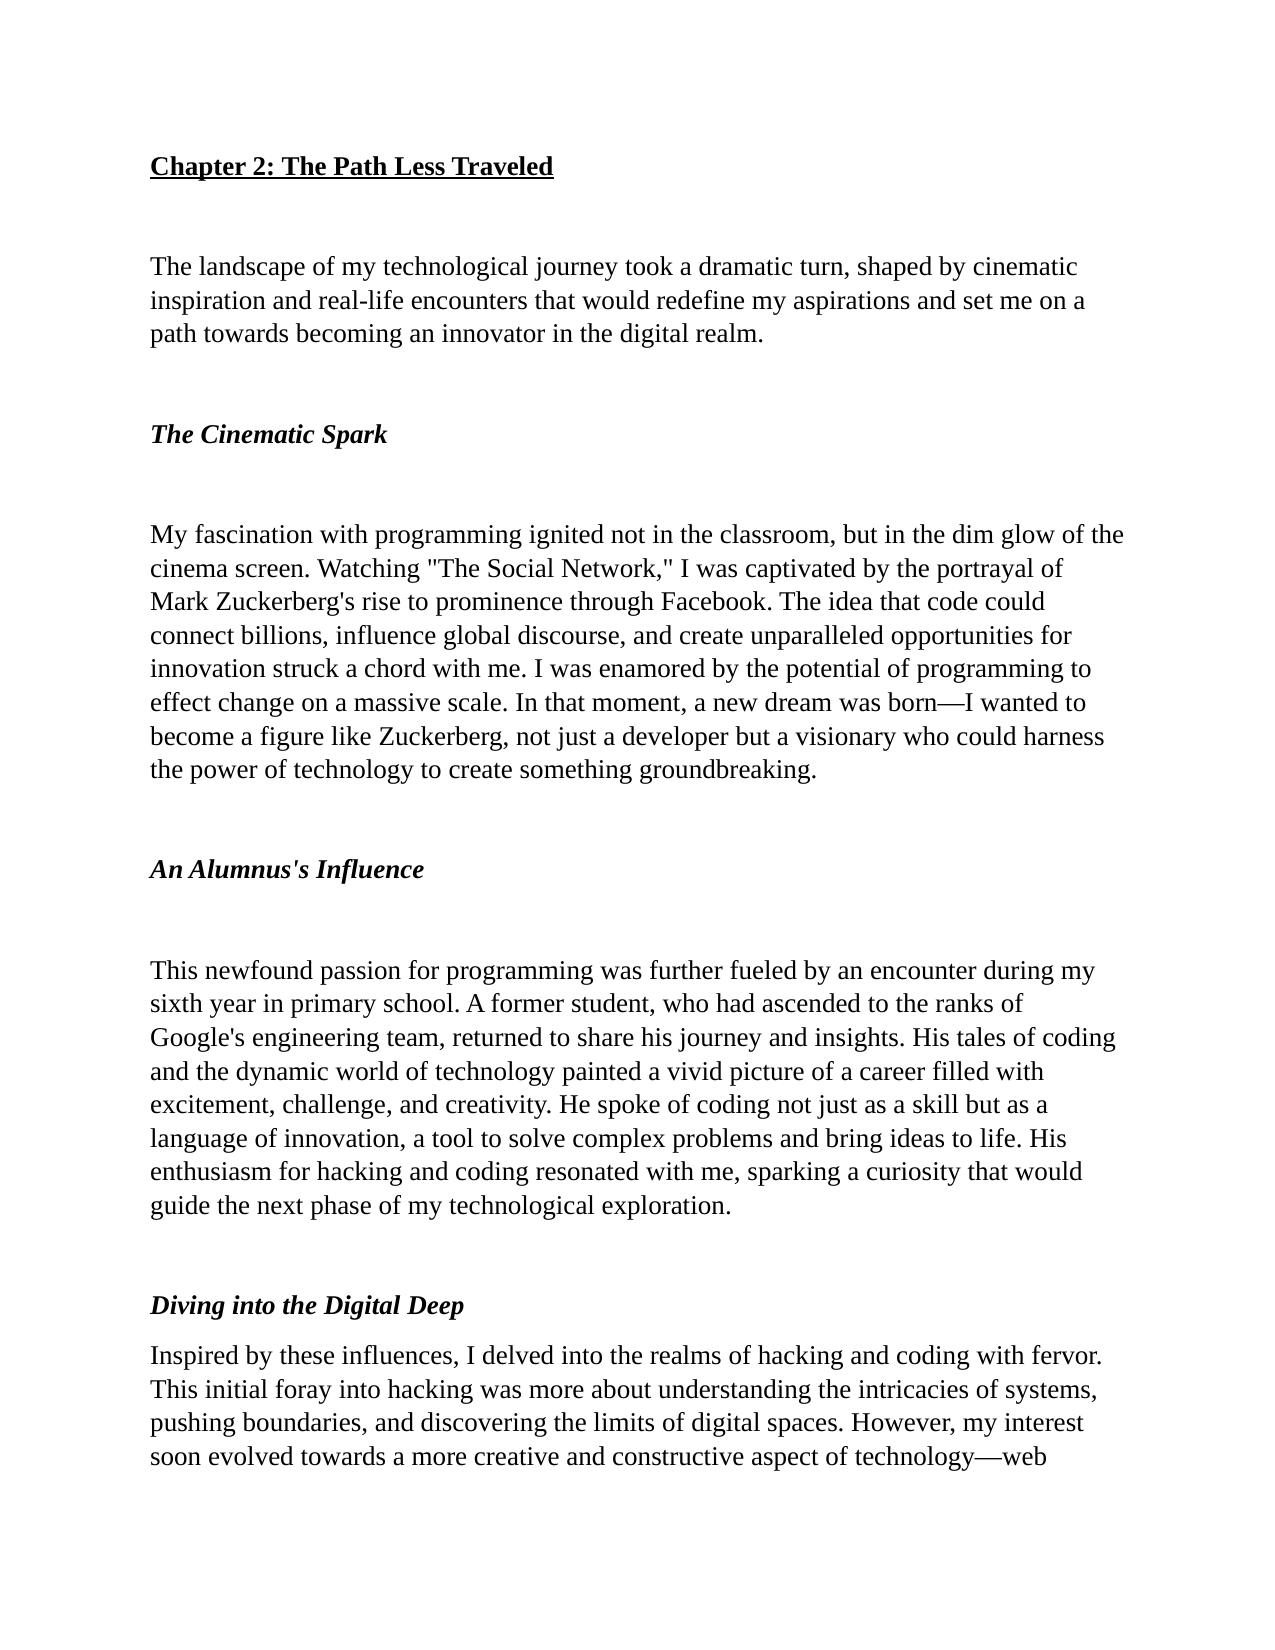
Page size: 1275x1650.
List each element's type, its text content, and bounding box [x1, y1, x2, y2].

text The landscape of my technological journey took a dramatic turn, shaped by cinematic inspiration and real-life encounters that would redefine my aspirations and set me on a path towards becoming an innovator in the digital realm. [150, 250, 1125, 349]
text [150, 1339, 1125, 1471]
text An Alumnus's Influence [150, 853, 1125, 885]
text This newfound passion for programming was further fueled by an encounter during my sixth year in primary school. A former student, who had ascended to the ranks of Google's engineering team, returned to share his journey and insights. His tales of coding and the dynamic world of technology painted a vivid picture of a career filled with excitement, challenge, and creativity. He spoke of coding not just as a skill but as a language of innovation, a tool to solve complex problems and bring ideas to life. His enthusiasm for hacking and coding resonated with me, sparking a curiosity that would guide the next phase of my technological exploration. [150, 954, 1125, 1220]
text Chapter 2: The Path Less Traveled [150, 150, 1125, 181]
text The Cinematic Spark [150, 418, 1125, 449]
text Diving into the Digital Deep [150, 1289, 1125, 1320]
text My fascination with programming ignited not in the classroom, but in the dim glow of the cinema screen. Watching "The Social Network," I was captivated by the portrayal of Mark Zuckerberg's rise to prominence through Facebook. The idea that code could connect billions, influence global discourse, and create unparalleled opportunities for innovation struck a chord with me. I was enamored by the potential of programming to effect change on a massive scale. In that moment, a new dream was born—I wanted to become a figure like Zuckerberg, not just a developer but a visionary who could harness the power of technology to create something groundbreaking. [150, 518, 1125, 784]
